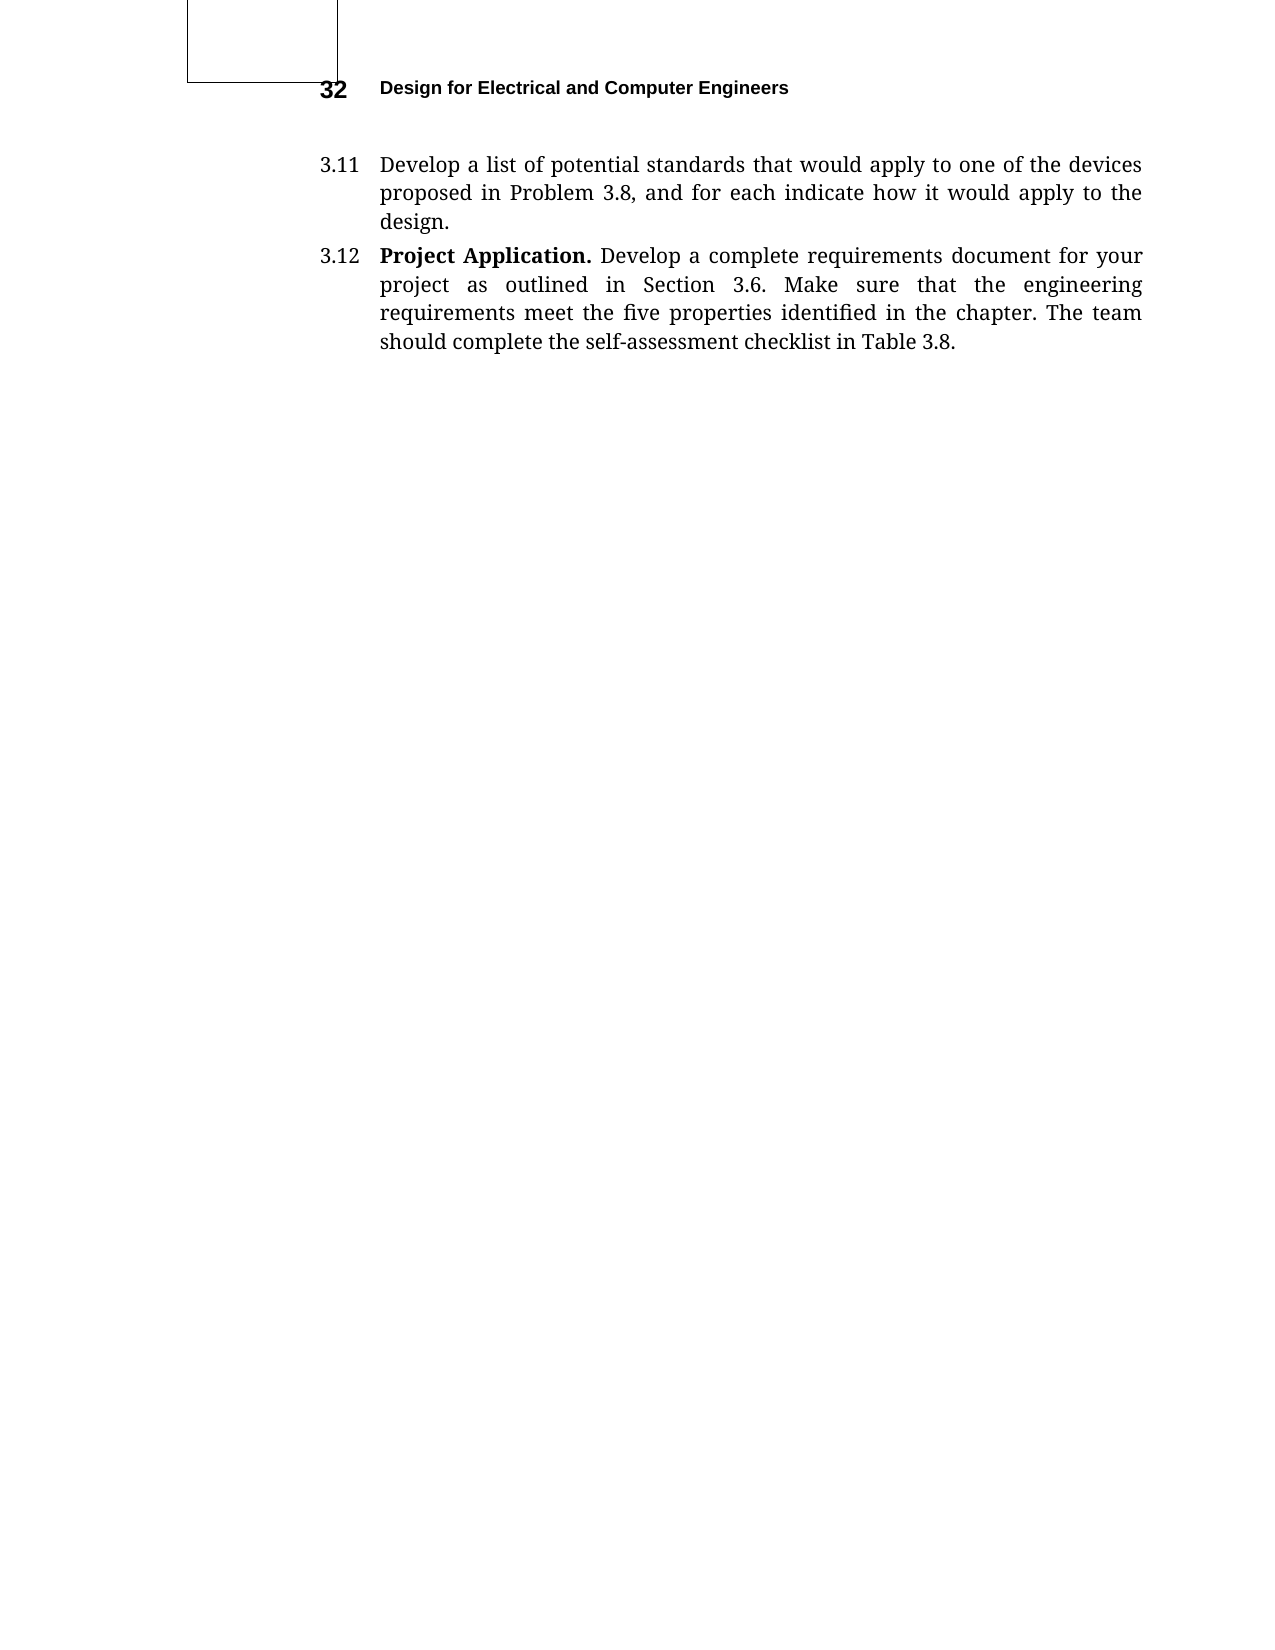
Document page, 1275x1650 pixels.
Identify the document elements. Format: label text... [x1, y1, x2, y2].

list Project Application. Develop a complete requirements document for your project as outlined in Section 3.6. Make sure that the engineering requirements meet the five properties identified in the chapter. The team should complete the self-assessment checklist in Table 3.8. [319, 242, 1143, 355]
list Develop a list of potential standards that would apply to one of the devices proposed in Problem 3.8, and for each indicate how it would apply to the design. [319, 150, 1143, 235]
